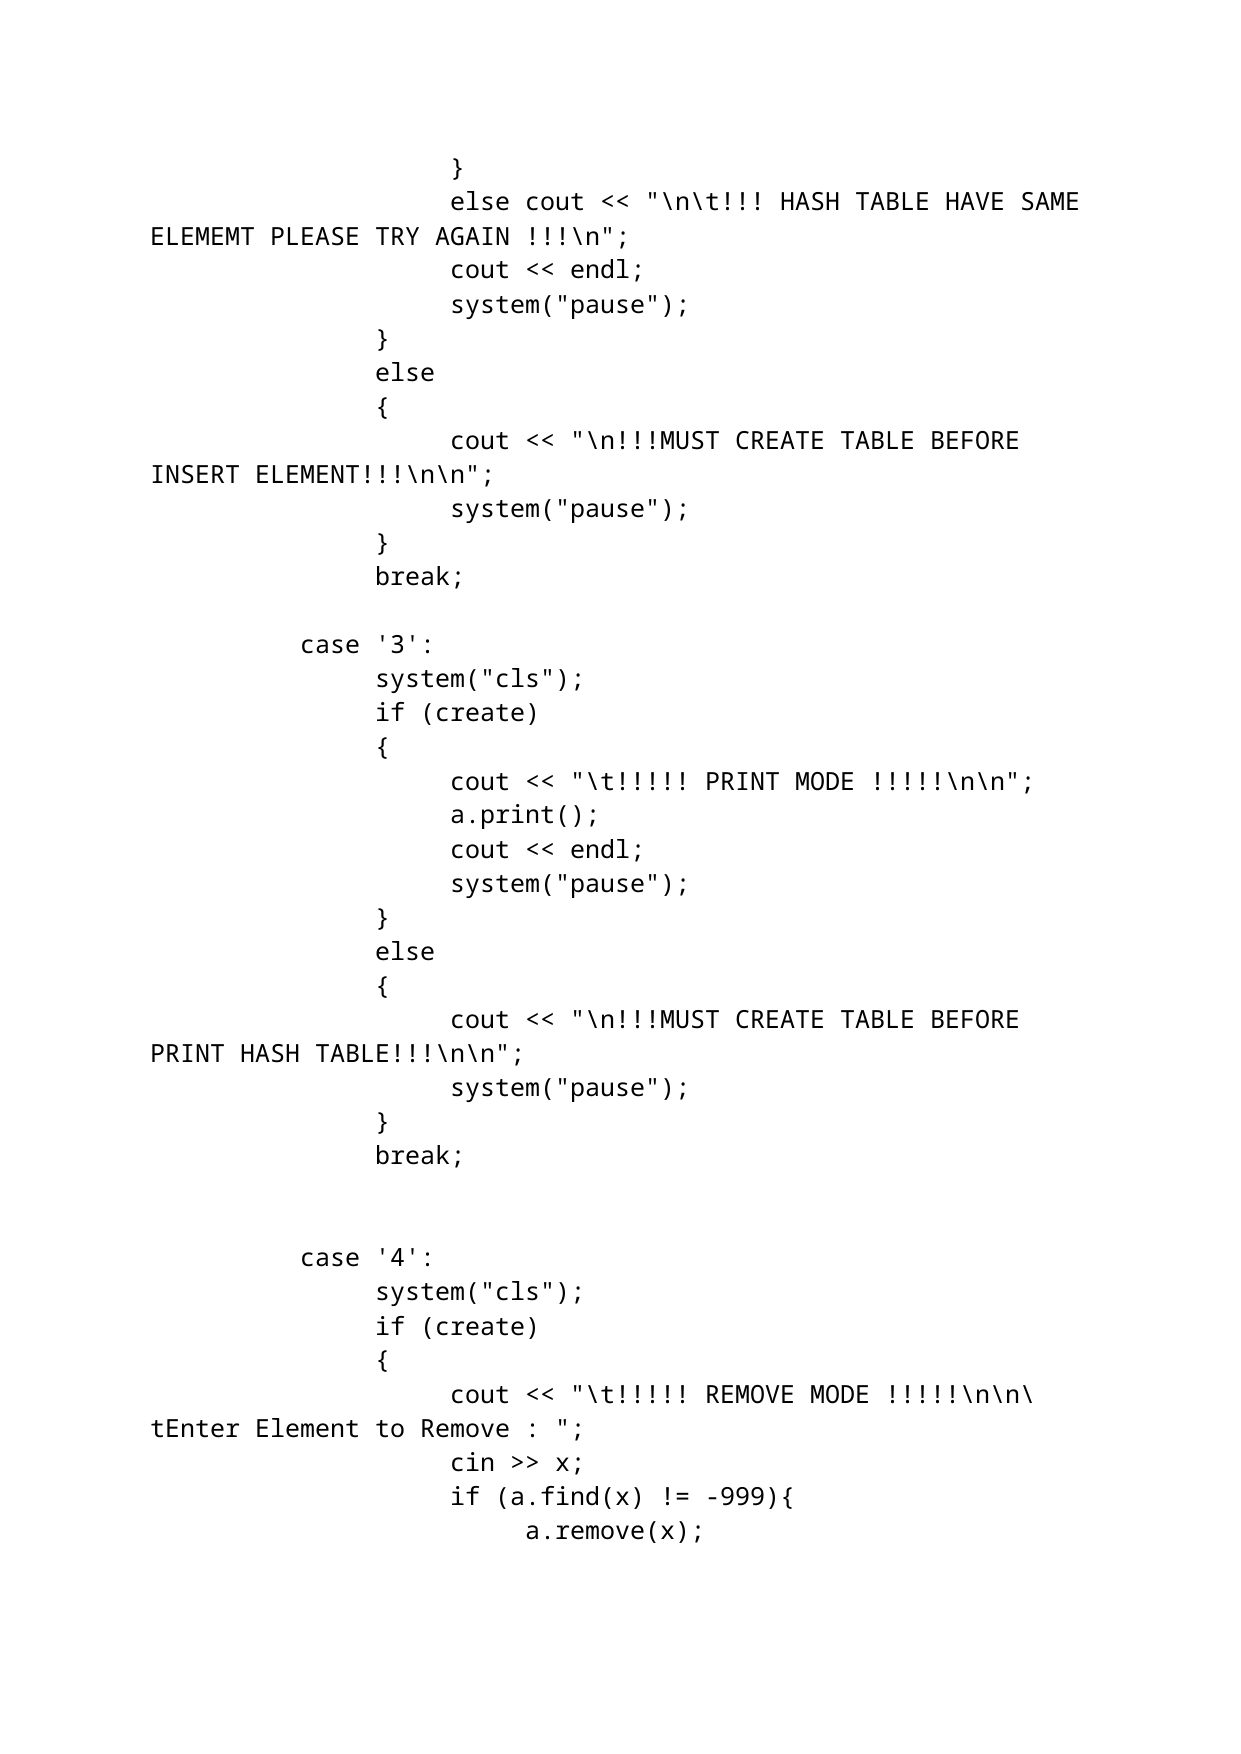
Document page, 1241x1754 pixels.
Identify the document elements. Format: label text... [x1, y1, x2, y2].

text cout << "\t!!!!! PRINT MODE !!!!!\n\n"; [150, 763, 1090, 797]
text cout << "\n!!!MUST CREATE TABLE BEFORE PRINT HASH TABLE!!!\n\n"; [150, 1002, 1090, 1070]
text if (create) [150, 1308, 1090, 1342]
text else cout << "\n\t!!! HASH TABLE HAVE SAME ELEMEMT PLEASE TRY AGAIN !!!\n"; [150, 184, 1090, 252]
text system("pause"); [150, 865, 1090, 899]
text system("cls"); [150, 1274, 1090, 1308]
text if (a.find(x) != -999){ [150, 1478, 1090, 1512]
text break; [150, 1138, 1090, 1172]
text case '3': [150, 627, 1090, 661]
text } [150, 525, 1090, 559]
text } [150, 899, 1090, 933]
text { [150, 388, 1090, 422]
text { [150, 967, 1090, 1002]
text cout << endl; [150, 831, 1090, 865]
text cout << "\t!!!!! REMOVE MODE !!!!!\n\n\tEnter Element to Remove : "; [150, 1376, 1090, 1444]
text system("pause"); [150, 286, 1090, 320]
text { [150, 729, 1090, 763]
text if (create) [150, 695, 1090, 729]
text cin >> x; [150, 1444, 1090, 1478]
text } [150, 150, 1090, 184]
text } [150, 320, 1090, 354]
text system("cls"); [150, 661, 1090, 695]
text else [150, 354, 1090, 388]
text { [150, 1342, 1090, 1376]
text cout << endl; [150, 252, 1090, 286]
text else [150, 933, 1090, 967]
text a.remove(x); [150, 1512, 1090, 1547]
text system("pause"); [150, 1070, 1090, 1104]
text break; [150, 559, 1090, 593]
text system("pause"); [150, 491, 1090, 525]
text case '4': [150, 1240, 1090, 1274]
text a.print(); [150, 797, 1090, 831]
text } [150, 1104, 1090, 1138]
text cout << "\n!!!MUST CREATE TABLE BEFORE INSERT ELEMENT!!!\n\n"; [150, 422, 1090, 491]
